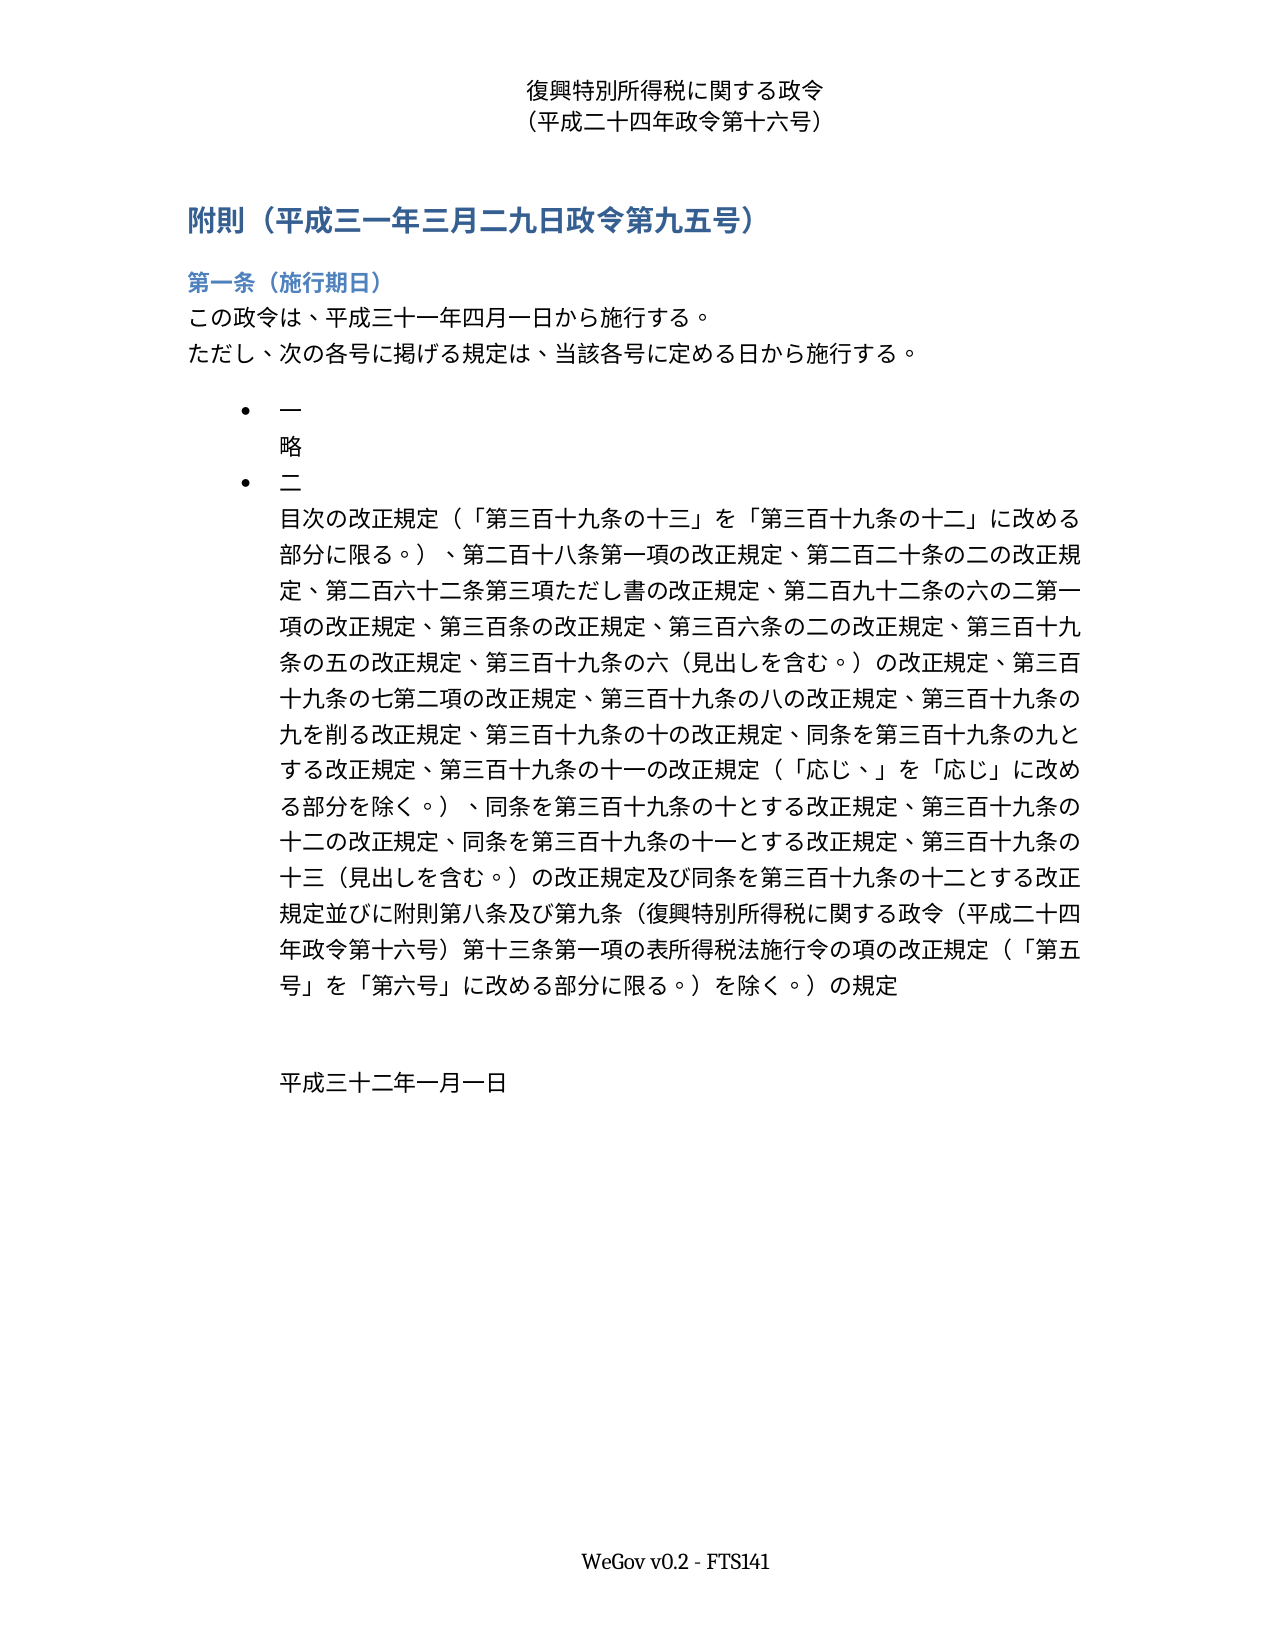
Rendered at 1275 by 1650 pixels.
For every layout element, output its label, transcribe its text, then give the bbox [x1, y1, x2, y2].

list 二 目次の改正規定（「第三百十九条の十三」を「第三百十九条の十二」に改める部分に限る。）、第二百十八条第一項の改正規定、第二百二十条の二の改正規定、第二百六十二条第三項ただし書の改正規定、第二百九十二条の六の二第一項の改正規定、第三百条の改正規定、第三百六条の二の改正規定、第三百十九条の五の改正規定、第三百十九条の六（見出しを含む。）の改正規定、第三百十九条の七第二項の改正規定、第三百十九条の八の改正規定、第三百十九条の九を削る改正規定、第三百十九条の十の改正規定、同条を第三百十九条の九とする改正規定、第三百十九条の十一の改正規定（「応じ、」を「応じ」に改める部分を除く。）、同条を第三百十九条の十とする改正規定、第三百十九条の十二の改正規定、同条を第三百十九条の十一とする改正規定、第三百十九条の十三（見出しを含む。）の改正規定及び同条を第三百十九条の十二とする改正規定並びに附則第八条及び第九条（復興特別所得税に関する政令（平成二十四年政令第十六号）第十三条第一項の表所得税法施行令の項の改正規定（「第五号」を「第六号」に改める部分に限る。）を除く。）の規定 平成三十二年一月一日 [242, 467, 1087, 1098]
subtitle 附則（平成三一年三月二九日政令第九五号） [187, 200, 1087, 240]
subtitle 第一条（施行期日） [187, 266, 1087, 298]
text この政令は、平成三十一年四月一日から施行する。 ただし、次の各号に掲げる規定は、当該各号に定める日から施行する。 [187, 302, 1087, 369]
list 一 略 [242, 395, 1087, 462]
